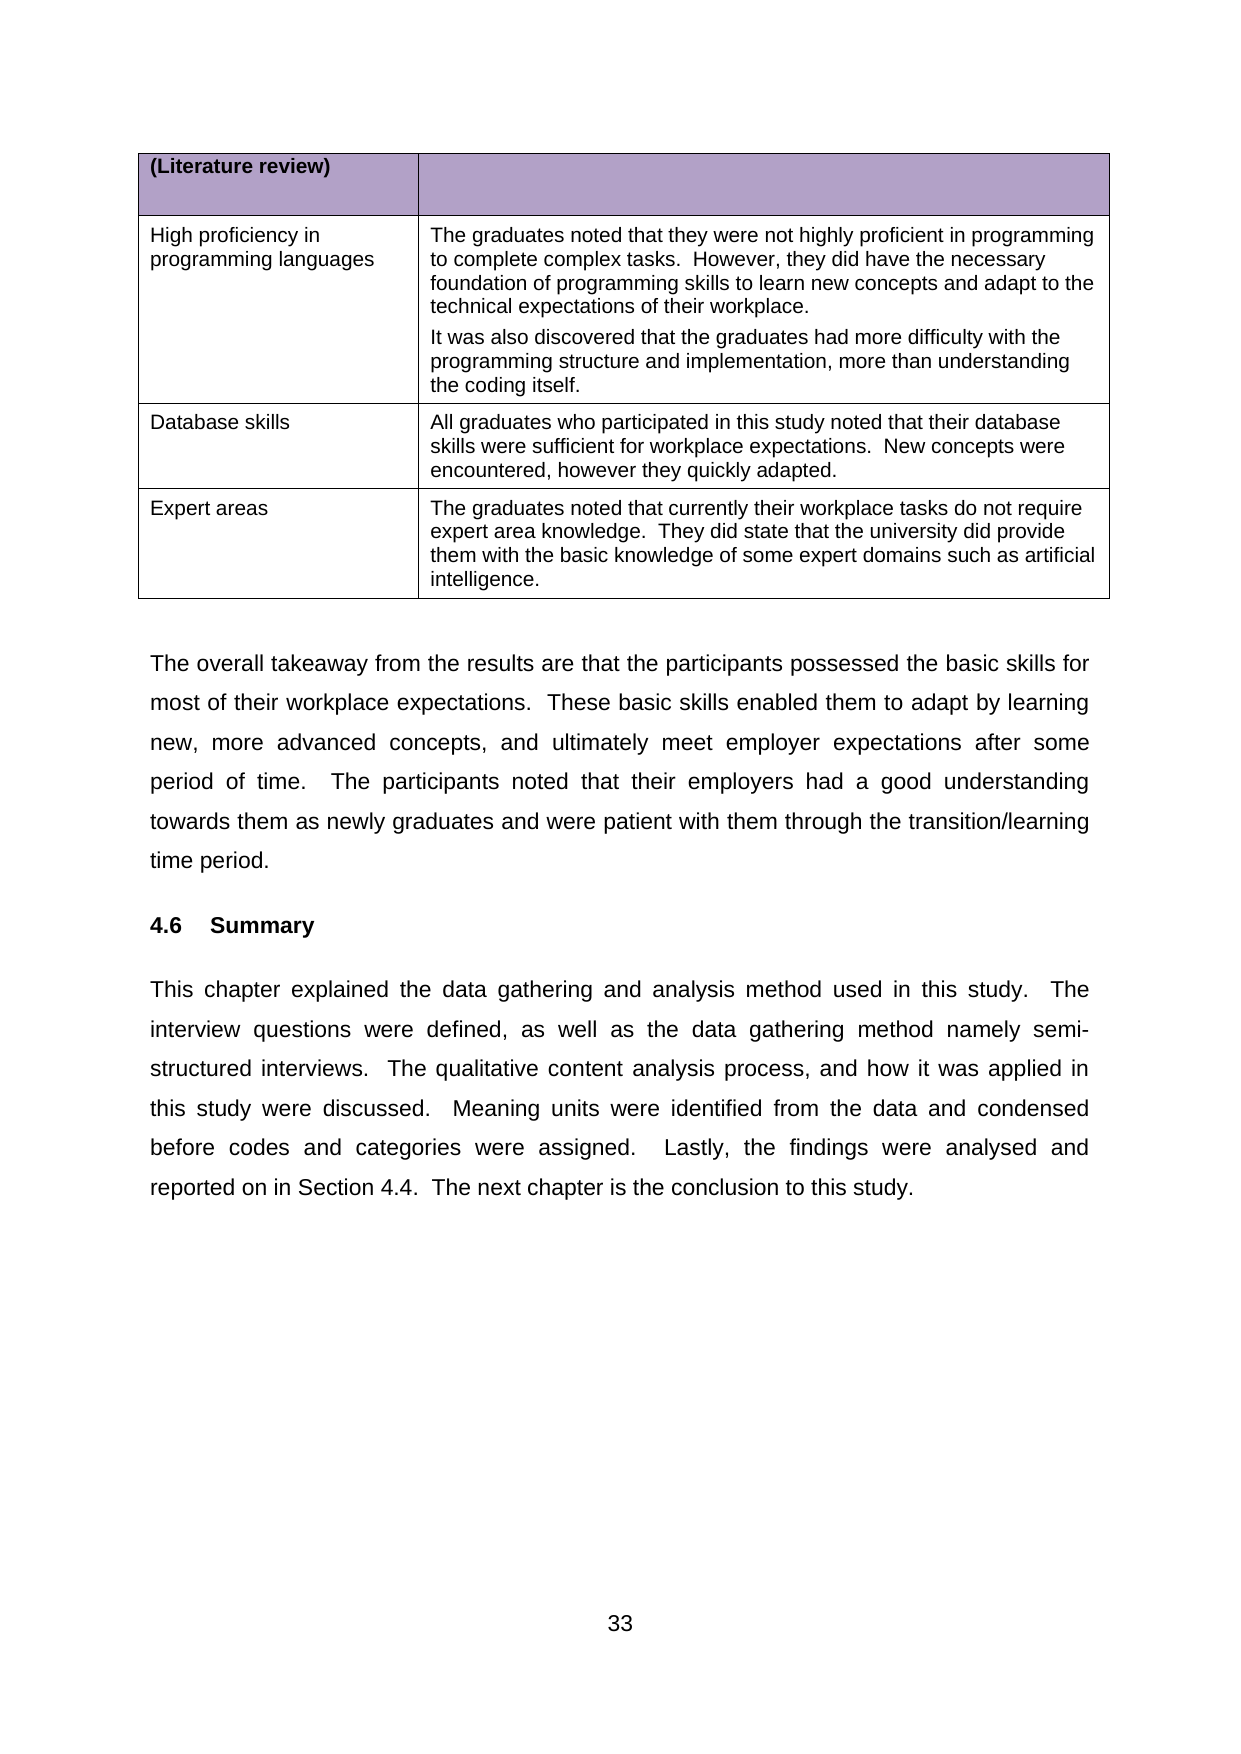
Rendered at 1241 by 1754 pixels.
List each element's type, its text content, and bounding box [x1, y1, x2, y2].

table_cell The graduates noted that they were not highly proficient in programming to complete complex tasks. However, they did have the necessary foundation of programming skills to learn new concepts and adapt to the technical expectations of their workplace. It was also discovered that the graduates had more difficulty with the programming structure and implementation, more than understanding the coding itself. [419, 216, 1109, 403]
table_cell All graduates who participated in this study noted that their database skills were sufficient for workplace expectations. New concepts were encountered, however they quickly adapted. [419, 404, 1109, 488]
table_cell The graduates noted that currently their workplace tasks do not require expert area knowledge. They did state that the university did provide them with the basic knowledge of some expert domains such as artificial intelligence. [419, 489, 1109, 597]
text The overall takeaway from the results are that the participants possessed the basic skills for most of their workplace expectations. These basic skills enabled them to adapt by learning new, more advanced concepts, and ultimately meet employer expectations after some period of time. The participants noted that their employers had a good understanding towards them as newly graduates and were patient with them through the transition/learning time period. [150, 650, 1090, 873]
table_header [139, 154, 418, 215]
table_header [419, 154, 1109, 215]
table_cell Expert areas [139, 489, 418, 597]
text This chapter explained the data gathering and analysis method used in this study. The interview questions were defined, as well as the data gathering method namely semi-structured interviews. The qualitative content analysis process, and how it was applied in this study were discussed. Meaning units were identified from the data and condensed before codes and categories were assigned. Lastly, the findings were analysed and reported on in Section 4.4. The next chapter is the conclusion to this study. [150, 976, 1090, 1200]
subtitle Summary [150, 912, 1090, 938]
table_cell High proficiency in programming languages [139, 216, 418, 403]
table_cell Database skills [139, 404, 418, 488]
